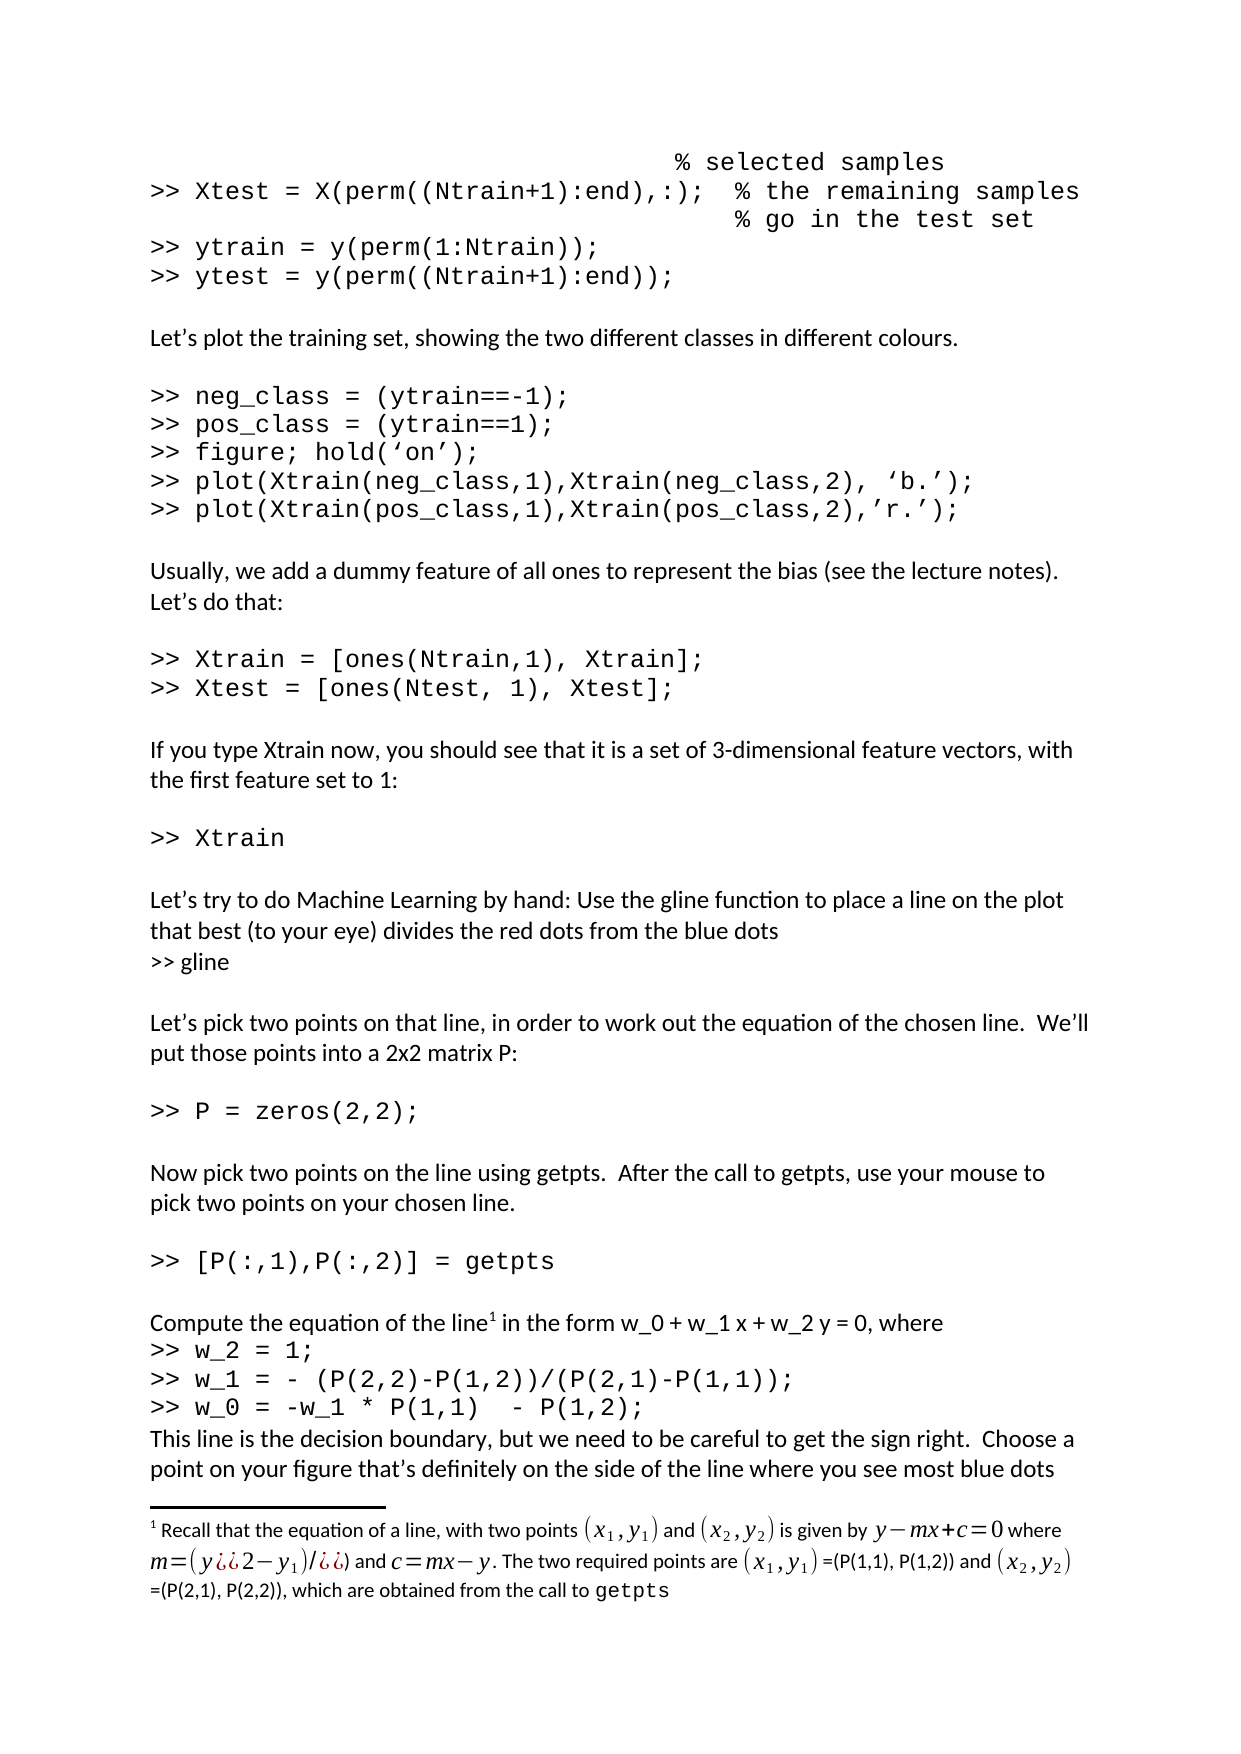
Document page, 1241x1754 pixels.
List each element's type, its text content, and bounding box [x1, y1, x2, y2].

text % selected samples [150, 150, 1090, 178]
text >> ytest = y(perm((Ntrain+1):end)); [150, 263, 1090, 292]
text >> Xtest = X(perm((Ntrain+1):end),:); % the remaining samples [150, 178, 1090, 207]
text Let’s plot the training set, showing the two different classes in different colours. [150, 322, 1090, 353]
text >> neg_class = (ytrain==-1); [150, 383, 1090, 412]
text Usually, we add a dummy feature of all ones to represent the bias (see the lecture notes). Let’s do that: [150, 555, 1090, 616]
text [150, 1423, 1090, 1484]
text >> pos_class = (ytrain==1); [150, 412, 1090, 440]
text >> ytrain = y(perm(1:Ntrain)); [150, 235, 1090, 263]
text Compute the equation of the line in the form w_0 + w_1 x + w_2 y = 0, where [150, 1307, 1090, 1338]
text >> Xtrain = [ones(Ntrain,1), Xtrain]; [150, 647, 1090, 675]
text >> P = zeros(2,2); [150, 1098, 1090, 1127]
text >> w_2 = 1; [150, 1338, 1090, 1366]
text >> figure; hold(‘on’); [150, 440, 1090, 468]
text >> w_0 = -w_1 * P(1,1) - P(1,2); [150, 1395, 1090, 1423]
text >> gline [150, 946, 1090, 976]
text Let’s pick two points on that line, in order to work out the equation of the chosen line. We’ll put those points into a 2x2 matrix P: [150, 1007, 1090, 1068]
text Now pick two points on the line using getpts. After the call to getpts, use your mouse to pick two points on your chosen line. [150, 1157, 1090, 1218]
text >> [P(:,1),P(:,2)] = getpts [150, 1249, 1090, 1277]
text >> plot(Xtrain(pos_class,1),Xtrain(pos_class,2),’r.’); [150, 497, 1090, 525]
text >> w_1 = - (P(2,2)-P(1,2))/(P(2,1)-P(1,1)); [150, 1366, 1090, 1395]
text >> plot(Xtrain(neg_class,1),Xtrain(neg_class,2), ‘b.’); [150, 468, 1090, 497]
text >> Xtest = [ones(Ntest, 1), Xtest]; [150, 675, 1090, 704]
text % go in the test set [150, 207, 1090, 235]
text If you type Xtrain now, you should see that it is a set of 3-dimensional feature vectors, with the first feature set to 1: [150, 734, 1090, 795]
text >> Xtrain [150, 826, 1090, 854]
text Let’s try to do Machine Learning by hand: Use the gline function to place a line on the plot that best (to your eye) divides the red dots from the blue dots [150, 884, 1090, 946]
